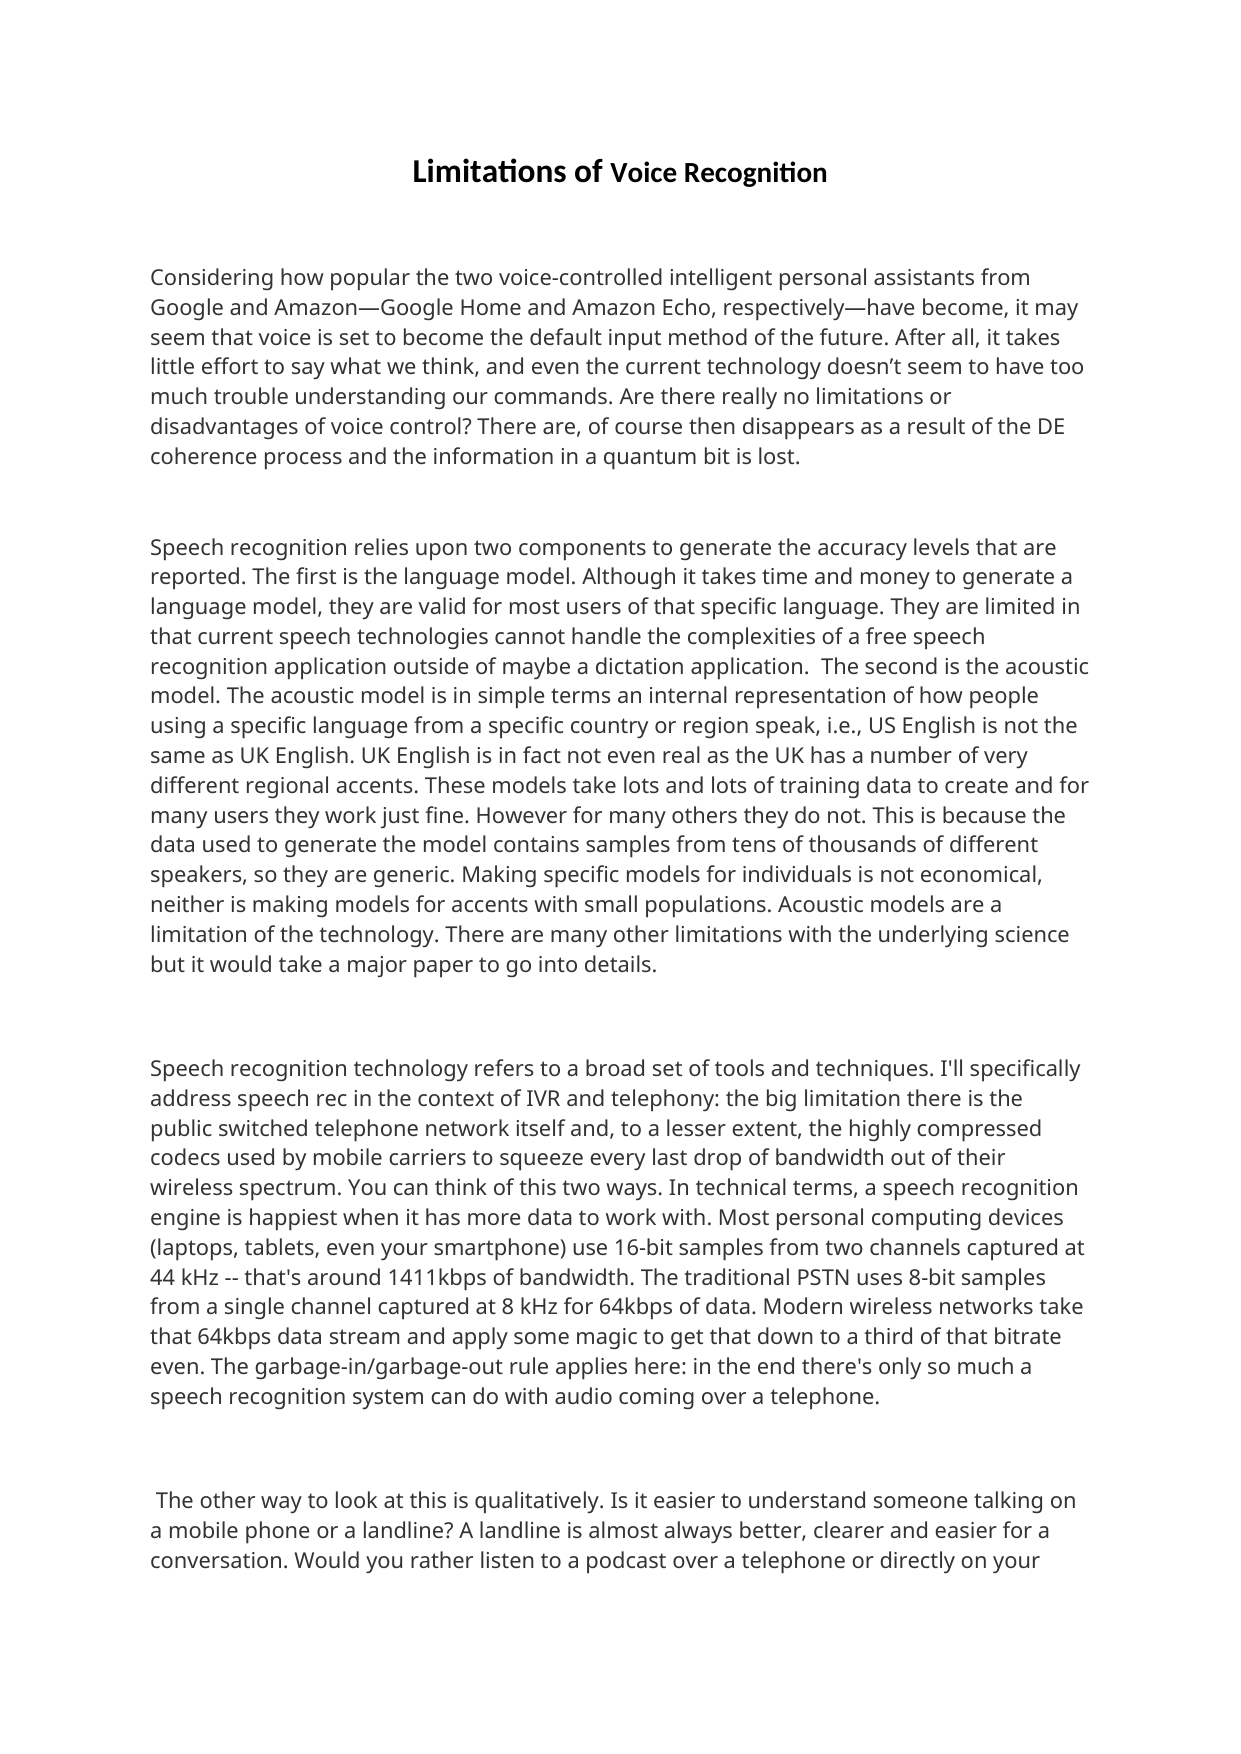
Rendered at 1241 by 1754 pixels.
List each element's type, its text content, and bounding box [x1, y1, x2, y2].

text Limitations of Voice Recognition [150, 150, 1090, 191]
text Speech recognition technology refers to a broad set of tools and techniques. I'll specifically address speech rec in the context of IVR and telephony: the big limitation there is the public switched telephone network itself and, to a lesser extent, the highly compressed codecs used by mobile carriers to squeeze every last drop of bandwidth out of their wireless spectrum. You can think of this two ways. In technical terms, a speech recognition engine is happiest when it has more data to work with. Most personal computing devices (laptops, tablets, even your smartphone) use 16-bit samples from two channels captured at 44 kHz -- that's around 1411kbps of bandwidth. The traditional PSTN uses 8-bit samples from a single channel captured at 8 kHz for 64kbps of data. Modern wireless networks take that 64kbps data stream and apply some magic to get that down to a third of that bitrate even. The garbage-in/garbage-out rule applies here: in the end there's only so much a speech recognition system can do with audio coming over a telephone. [150, 1053, 1090, 1411]
text Considering how popular the two voice-controlled intelligent personal assistants from Google and Amazon—Google Home and Amazon Echo, respectively—have become, it may seem that voice is set to become the default input method of the future. After all, it takes little effort to say what we think, and even the current technology doesn’t seem to have too much trouble understanding our commands. Are there really no limitations or disadvantages of voice control? There are, of course then disappears as a result of the DE coherence process and the information in a quantum bit is lost. [150, 262, 1090, 471]
text Speech recognition relies upon two components to generate the accuracy levels that are reported. The first is the language model. Although it takes time and money to generate a language model, they are valid for most users of that specific language. They are limited in that current speech technologies cannot handle the complexities of a free speech recognition application outside of maybe a dictation application. The second is the acoustic model. The acoustic model is in simple terms an internal representation of how people using a specific language from a specific country or region speak, i.e., US English is not the same as UK English. UK English is in fact not even real as the UK has a number of very different regional accents. These models take lots and lots of training data to create and for many users they work just fine. However for many others they do not. This is because the data used to generate the model contains samples from tens of thousands of different speakers, so they are generic. Making specific models for individuals is not economical, neither is making models for accents with small populations. Acoustic models are a limitation of the technology. There are many other limitations with the underlying science but it would take a major paper to go into details. [150, 532, 1090, 978]
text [150, 1485, 1090, 1574]
